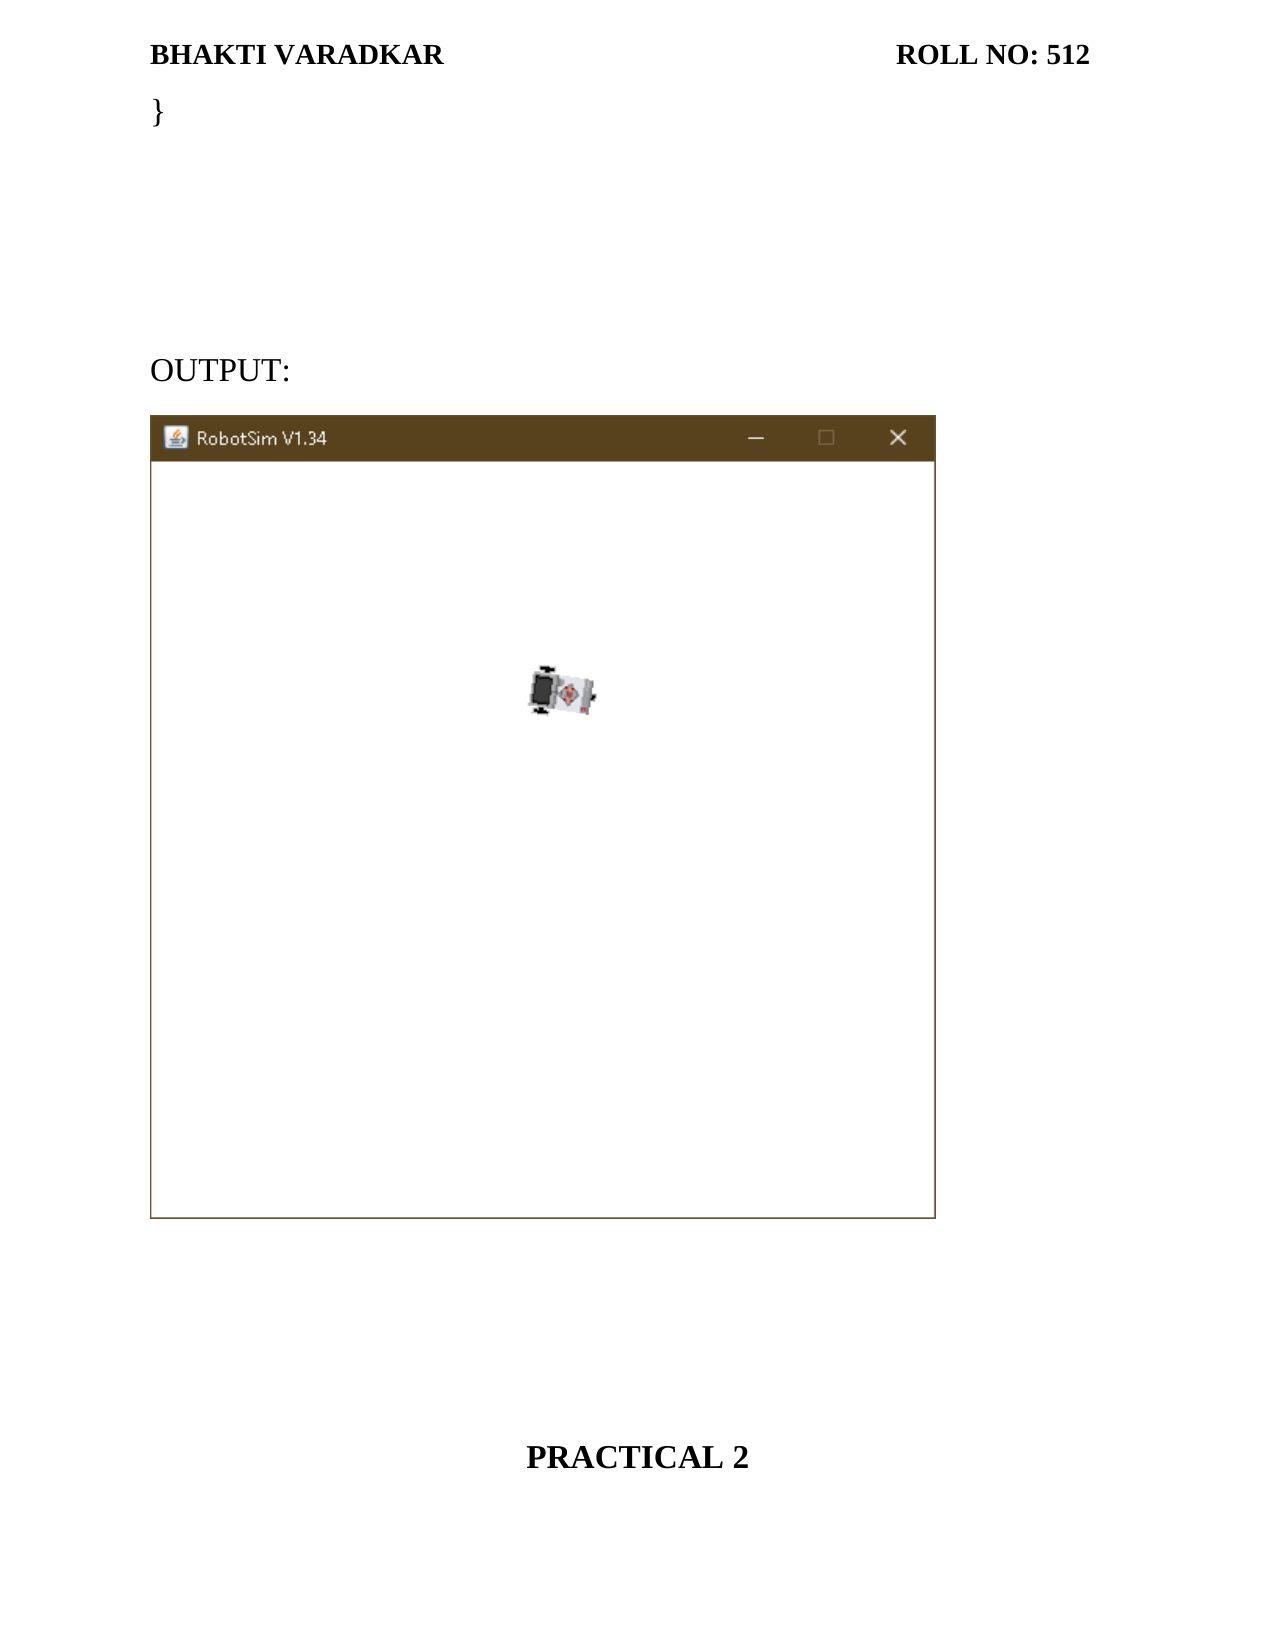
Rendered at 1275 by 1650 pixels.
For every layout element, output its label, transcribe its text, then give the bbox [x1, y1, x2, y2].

text } [150, 91, 1125, 129]
text PRACTICAL 2 [150, 1437, 1125, 1476]
picture [150, 415, 936, 1219]
text OUTPUT: [150, 351, 1125, 389]
